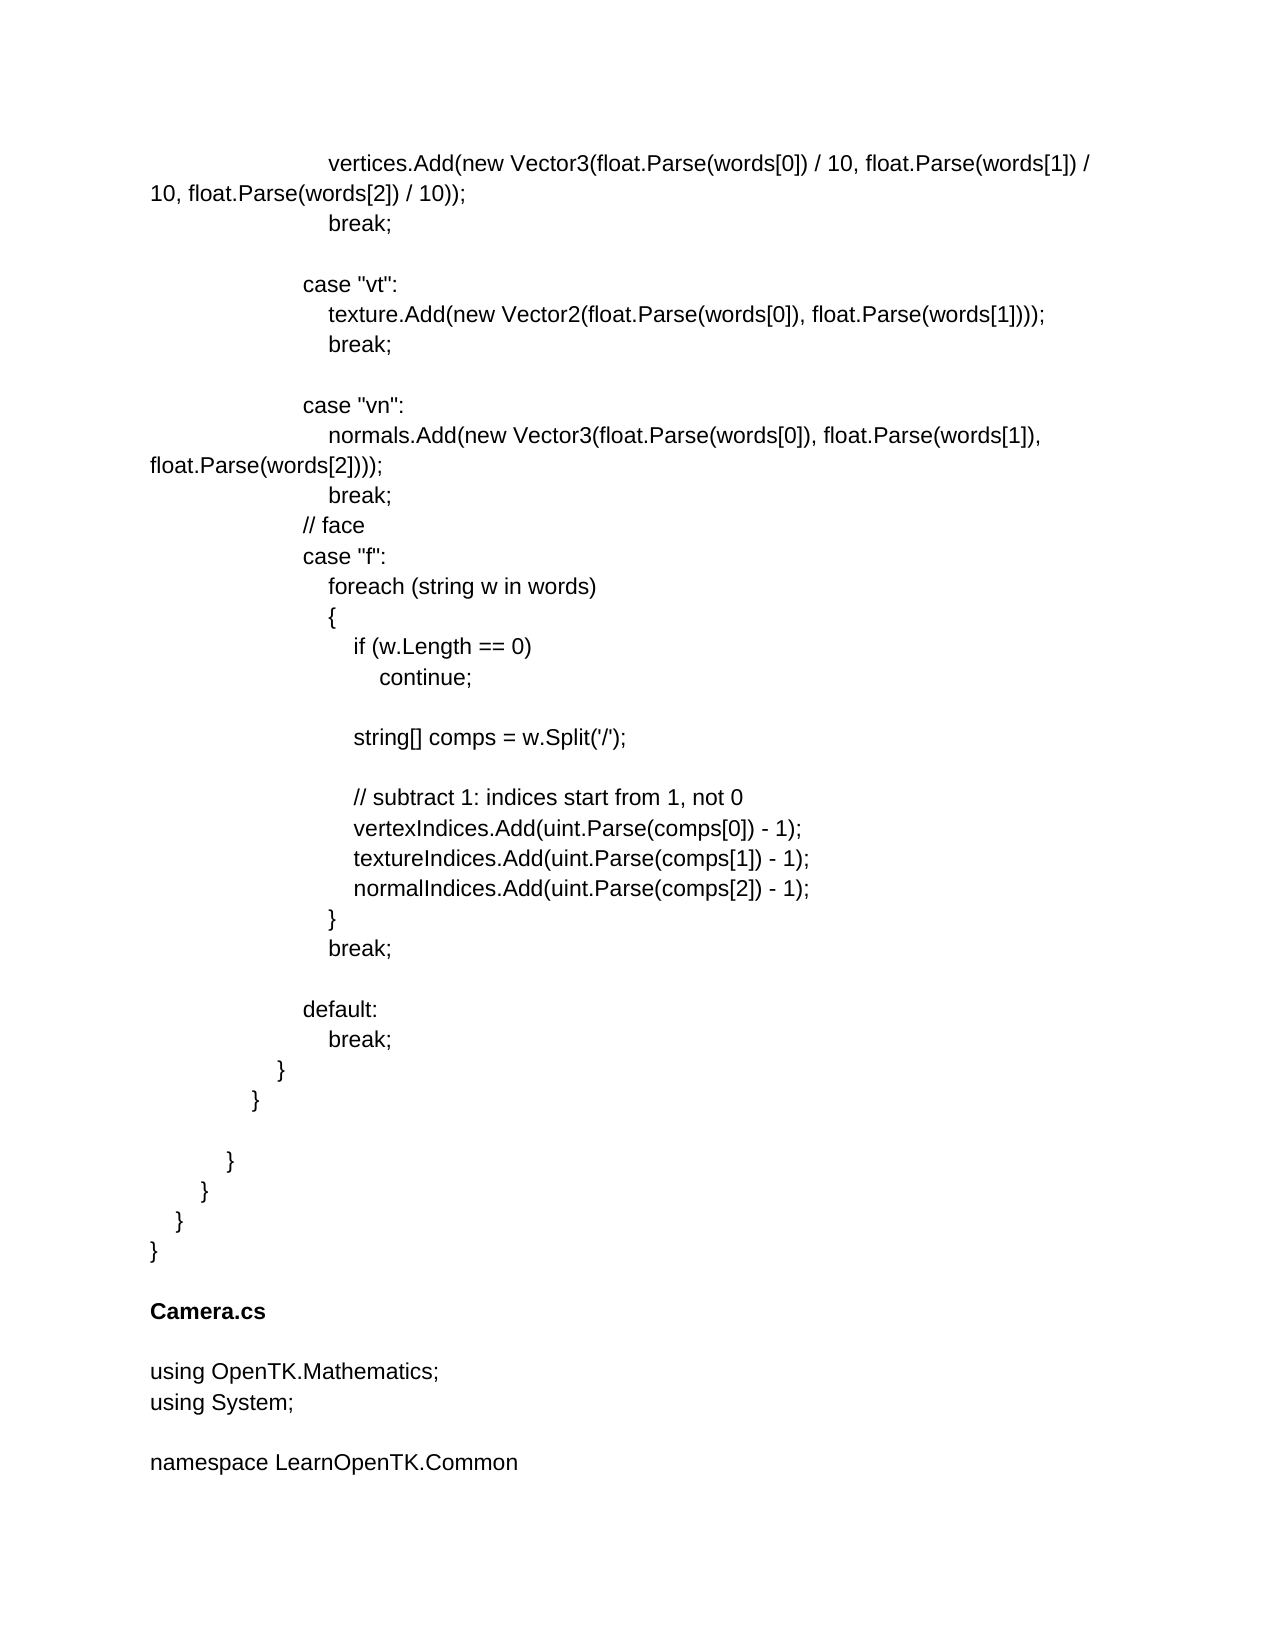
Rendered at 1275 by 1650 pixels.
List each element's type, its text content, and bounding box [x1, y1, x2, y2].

text using OpenTK.Mathematics; [150, 1358, 1125, 1385]
text } [150, 1207, 1125, 1234]
text } [150, 1086, 1125, 1113]
text if (w.Length == 0) [150, 633, 1125, 660]
text break; [150, 331, 1125, 358]
text vertices.Add(new Vector3(float.Parse(words[0]) / 10, float.Parse(words[1]) / 10, float.Parse(words[2]) / 10)); [150, 150, 1125, 207]
text vertexIndices.Add(uint.Parse(comps[0]) - 1); [150, 814, 1125, 841]
text continue; [150, 663, 1125, 690]
text } [150, 1177, 1125, 1203]
text } [150, 1237, 1125, 1264]
text case "f": [150, 543, 1125, 569]
text textureIndices.Add(uint.Parse(comps[1]) - 1); [150, 845, 1125, 871]
text normals.Add(new Vector3(float.Parse(words[0]), float.Parse(words[1]), float.Parse(words[2]))); [150, 422, 1125, 478]
text foreach (string w in words) [150, 573, 1125, 599]
text break; [150, 1026, 1125, 1052]
text break; [150, 935, 1125, 962]
text case "vn": [150, 392, 1125, 418]
text Camera.cs [150, 1298, 1125, 1324]
text // subtract 1: indices start from 1, not 0 [150, 784, 1125, 811]
text break; [150, 482, 1125, 509]
text } [150, 1147, 1125, 1173]
text break; [150, 210, 1125, 237]
text } [150, 1056, 1125, 1083]
text namespace LearnOpenTK.Common [150, 1449, 1125, 1475]
text string[] comps = w.Split('/'); [150, 724, 1125, 750]
text default: [150, 996, 1125, 1022]
text texture.Add(new Vector2(float.Parse(words[0]), float.Parse(words[1]))); [150, 301, 1125, 327]
text { [150, 603, 1125, 629]
text } [150, 905, 1125, 932]
text // face [150, 512, 1125, 539]
text case "vt": [150, 271, 1125, 297]
text using System; [150, 1388, 1125, 1415]
text normalIndices.Add(uint.Parse(comps[2]) - 1); [150, 875, 1125, 901]
